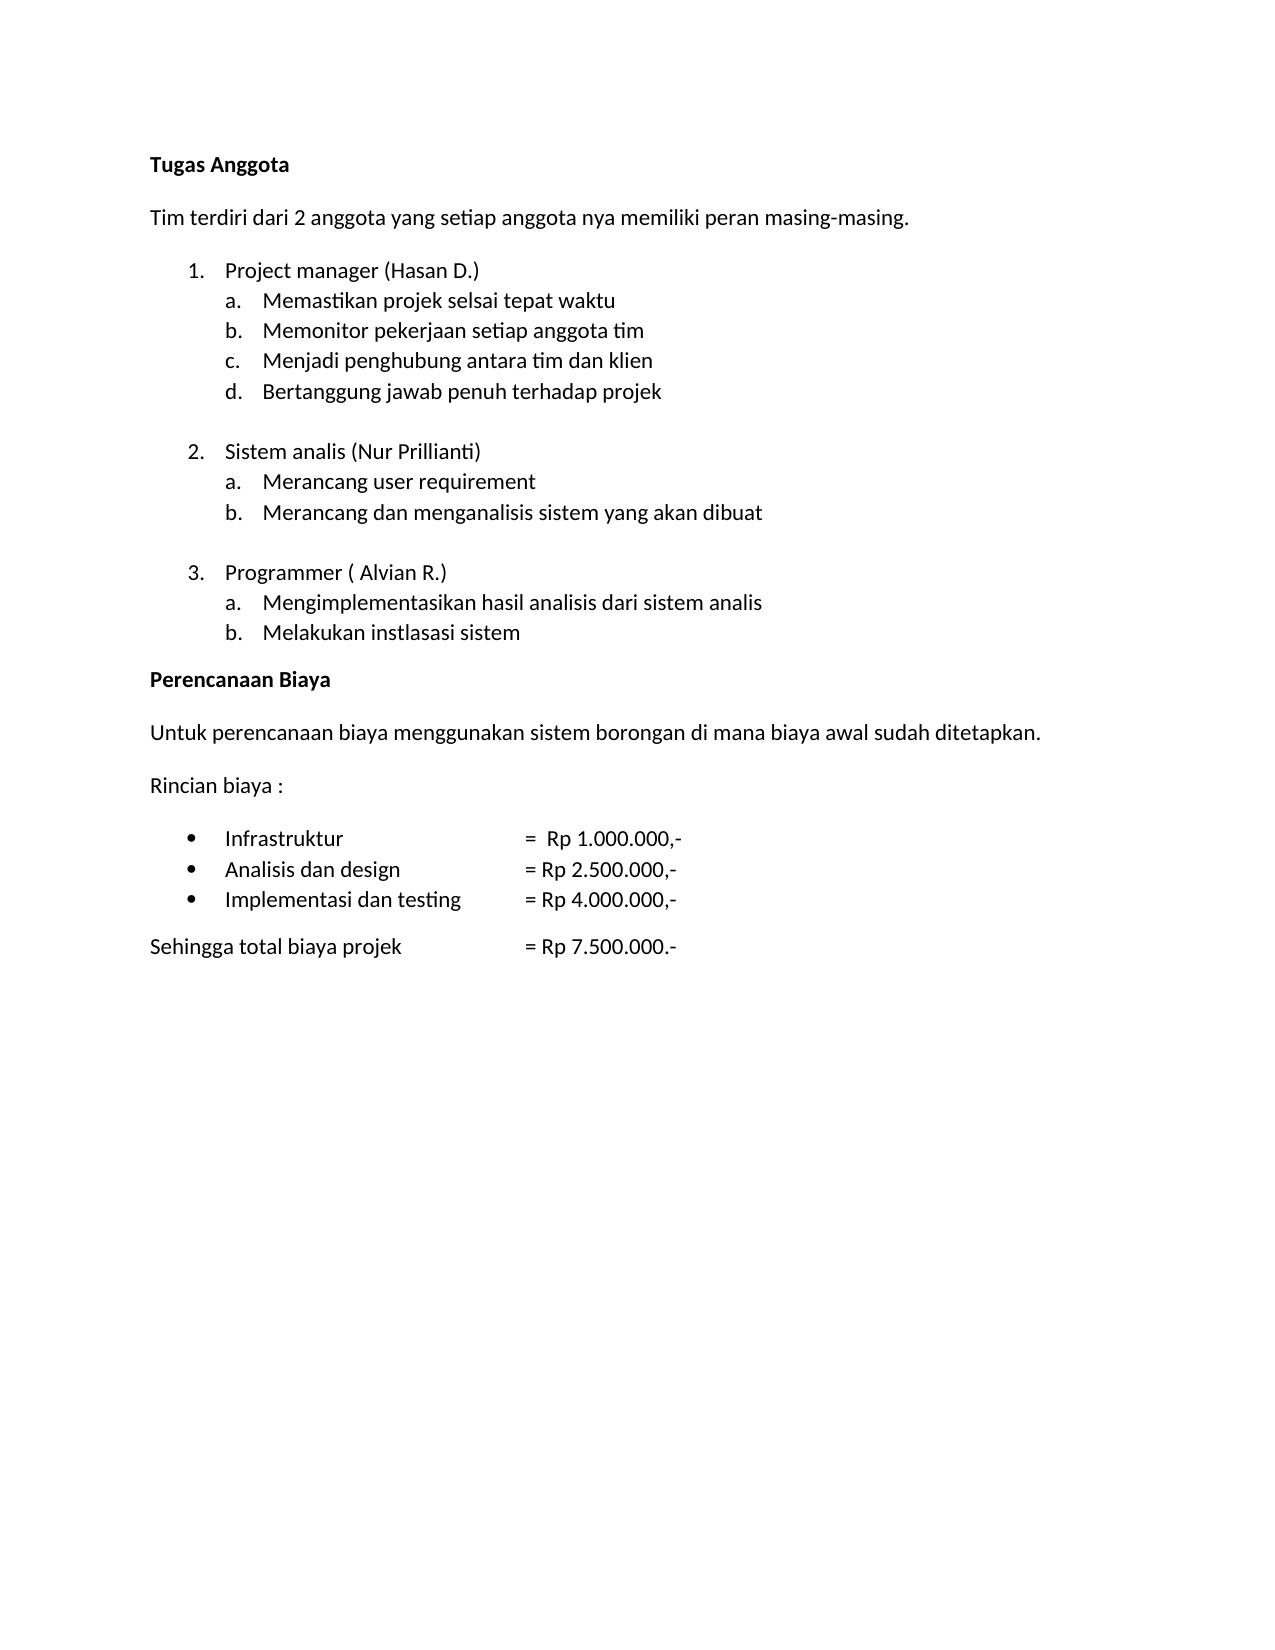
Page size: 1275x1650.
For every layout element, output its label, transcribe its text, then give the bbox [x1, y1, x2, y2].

list Sistem analis (Nur Prillianti) [187, 437, 1125, 465]
list Bertanggung jawab penuh terhadap projek [225, 377, 1125, 405]
list Memastikan projek selsai tepat waktu [225, 286, 1125, 314]
list Merancang dan menganalisis sistem yang akan dibuat [225, 498, 1125, 526]
list Melakukan instlasasi sistem [225, 618, 1125, 647]
list Analisis dan design = Rp 2.500.000,- [187, 855, 1125, 883]
text Rincian biaya : [150, 771, 1125, 799]
list Infrastruktur = Rp 1.000.000,- [187, 824, 1125, 852]
list Project manager (Hasan D.) [187, 256, 1125, 284]
list Mengimplementasikan hasil analisis dari sistem analis [225, 588, 1125, 616]
text Sehingga total biaya projek = Rp 7.500.000.- [150, 932, 1125, 960]
text Untuk perencanaan biaya menggunakan sistem borongan di mana biaya awal sudah ditetapkan. [150, 718, 1125, 746]
list Merancang user requirement [225, 467, 1125, 496]
list Menjadi penghubung antara tim dan klien [225, 347, 1125, 375]
list Memonitor pekerjaan setiap anggota tim [225, 316, 1125, 344]
list Implementasi dan testing = Rp 4.000.000,- [187, 885, 1125, 913]
text Tim terdiri dari 2 anggota yang setiap anggota nya memiliki peran masing-masing. [150, 203, 1125, 231]
text Perencanaan Biaya [150, 665, 1125, 693]
list Programmer ( Alvian R.) [187, 558, 1125, 586]
text Tugas Anggota [150, 150, 1125, 178]
